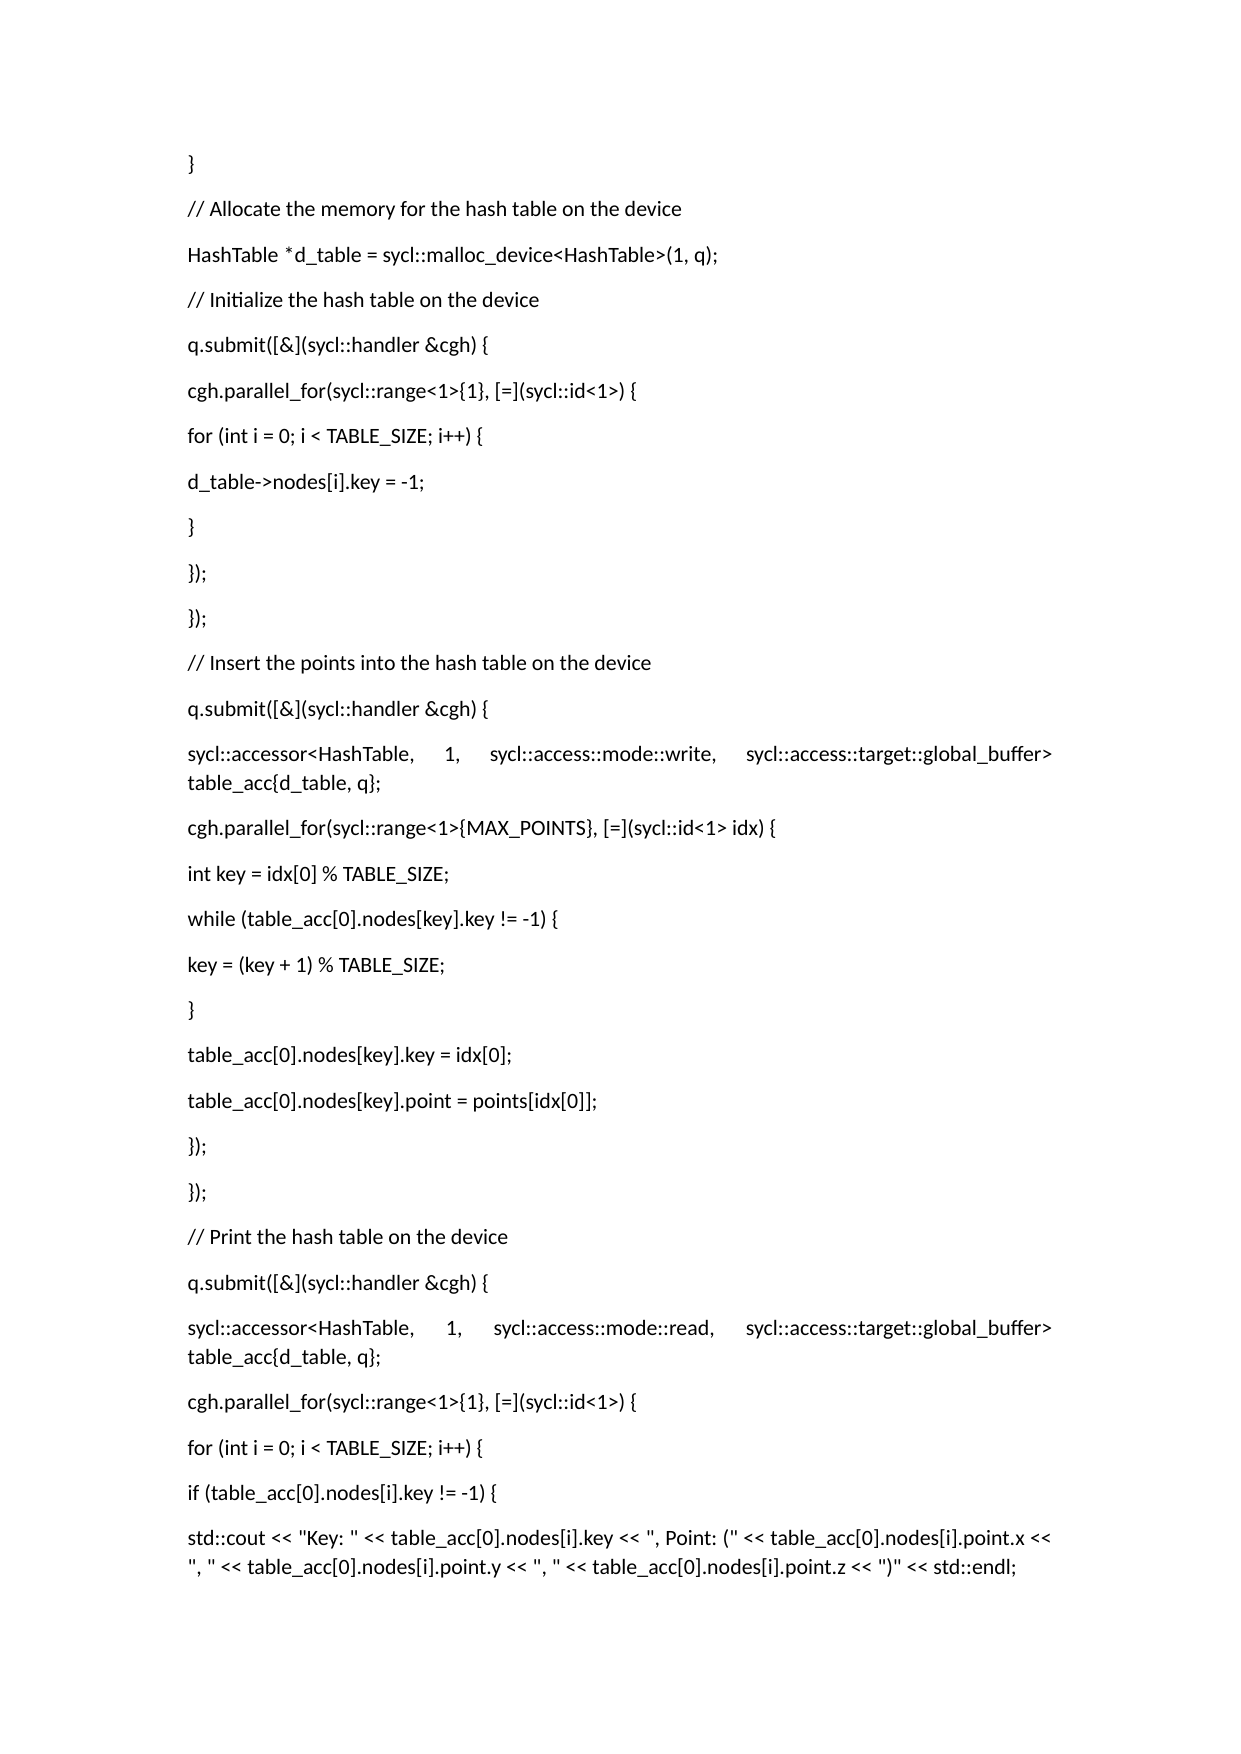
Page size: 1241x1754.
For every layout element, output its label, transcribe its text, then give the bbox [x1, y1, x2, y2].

text } [187, 513, 1053, 540]
text }); [187, 559, 1053, 585]
text // Allocate the memory for the hash table on the device [187, 195, 1053, 222]
text int key = idx[0] % TABLE_SIZE; [187, 860, 1053, 887]
text d_table->nodes[i].key = -1; [187, 468, 1053, 494]
text sycl::accessor<HashTable, 1, sycl::access::mode::write, sycl::access::target::global_buffer> table_acc{d_table, q}; [187, 740, 1053, 796]
text if (table_acc[0].nodes[i].key != -1) { [187, 1479, 1053, 1506]
text }); [187, 1132, 1053, 1159]
text } [187, 150, 1053, 177]
text }); [187, 604, 1053, 631]
text } [187, 996, 1053, 1023]
text cgh.parallel_for(sycl::range<1>{1}, [=](sycl::id<1>) { [187, 1388, 1053, 1415]
text q.submit([&](sycl::handler &cgh) { [187, 695, 1053, 722]
text q.submit([&](sycl::handler &cgh) { [187, 1269, 1053, 1295]
text // Print the hash table on the device [187, 1223, 1053, 1250]
text table_acc[0].nodes[key].key = idx[0]; [187, 1042, 1053, 1068]
text for (int i = 0; i < TABLE_SIZE; i++) { [187, 422, 1053, 449]
text HashTable *d_table = sycl::malloc_device<HashTable>(1, q); [187, 241, 1053, 267]
text // Initialize the hash table on the device [187, 286, 1053, 313]
text }); [187, 1178, 1053, 1204]
text cgh.parallel_for(sycl::range<1>{MAX_POINTS}, [=](sycl::id<1> idx) { [187, 814, 1053, 841]
text table_acc[0].nodes[key].point = points[idx[0]]; [187, 1087, 1053, 1114]
text q.submit([&](sycl::handler &cgh) { [187, 332, 1053, 358]
text key = (key + 1) % TABLE_SIZE; [187, 951, 1053, 977]
text // Insert the points into the hash table on the device [187, 649, 1053, 676]
text for (int i = 0; i < TABLE_SIZE; i++) { [187, 1434, 1053, 1460]
text cgh.parallel_for(sycl::range<1>{1}, [=](sycl::id<1>) { [187, 377, 1053, 404]
text while (table_acc[0].nodes[key].key != -1) { [187, 905, 1053, 932]
text sycl::accessor<HashTable, 1, sycl::access::mode::read, sycl::access::target::global_buffer> table_acc{d_table, q}; [187, 1314, 1053, 1369]
text std::cout << "Key: " << table_acc[0].nodes[i].key << ", Point: (" << table_acc[0].nodes[i].point.x << ", " << table_acc[0].nodes[i].point.y << ", " << table_acc[0].nodes[i].point.z << ")" << std::endl; [187, 1524, 1053, 1580]
